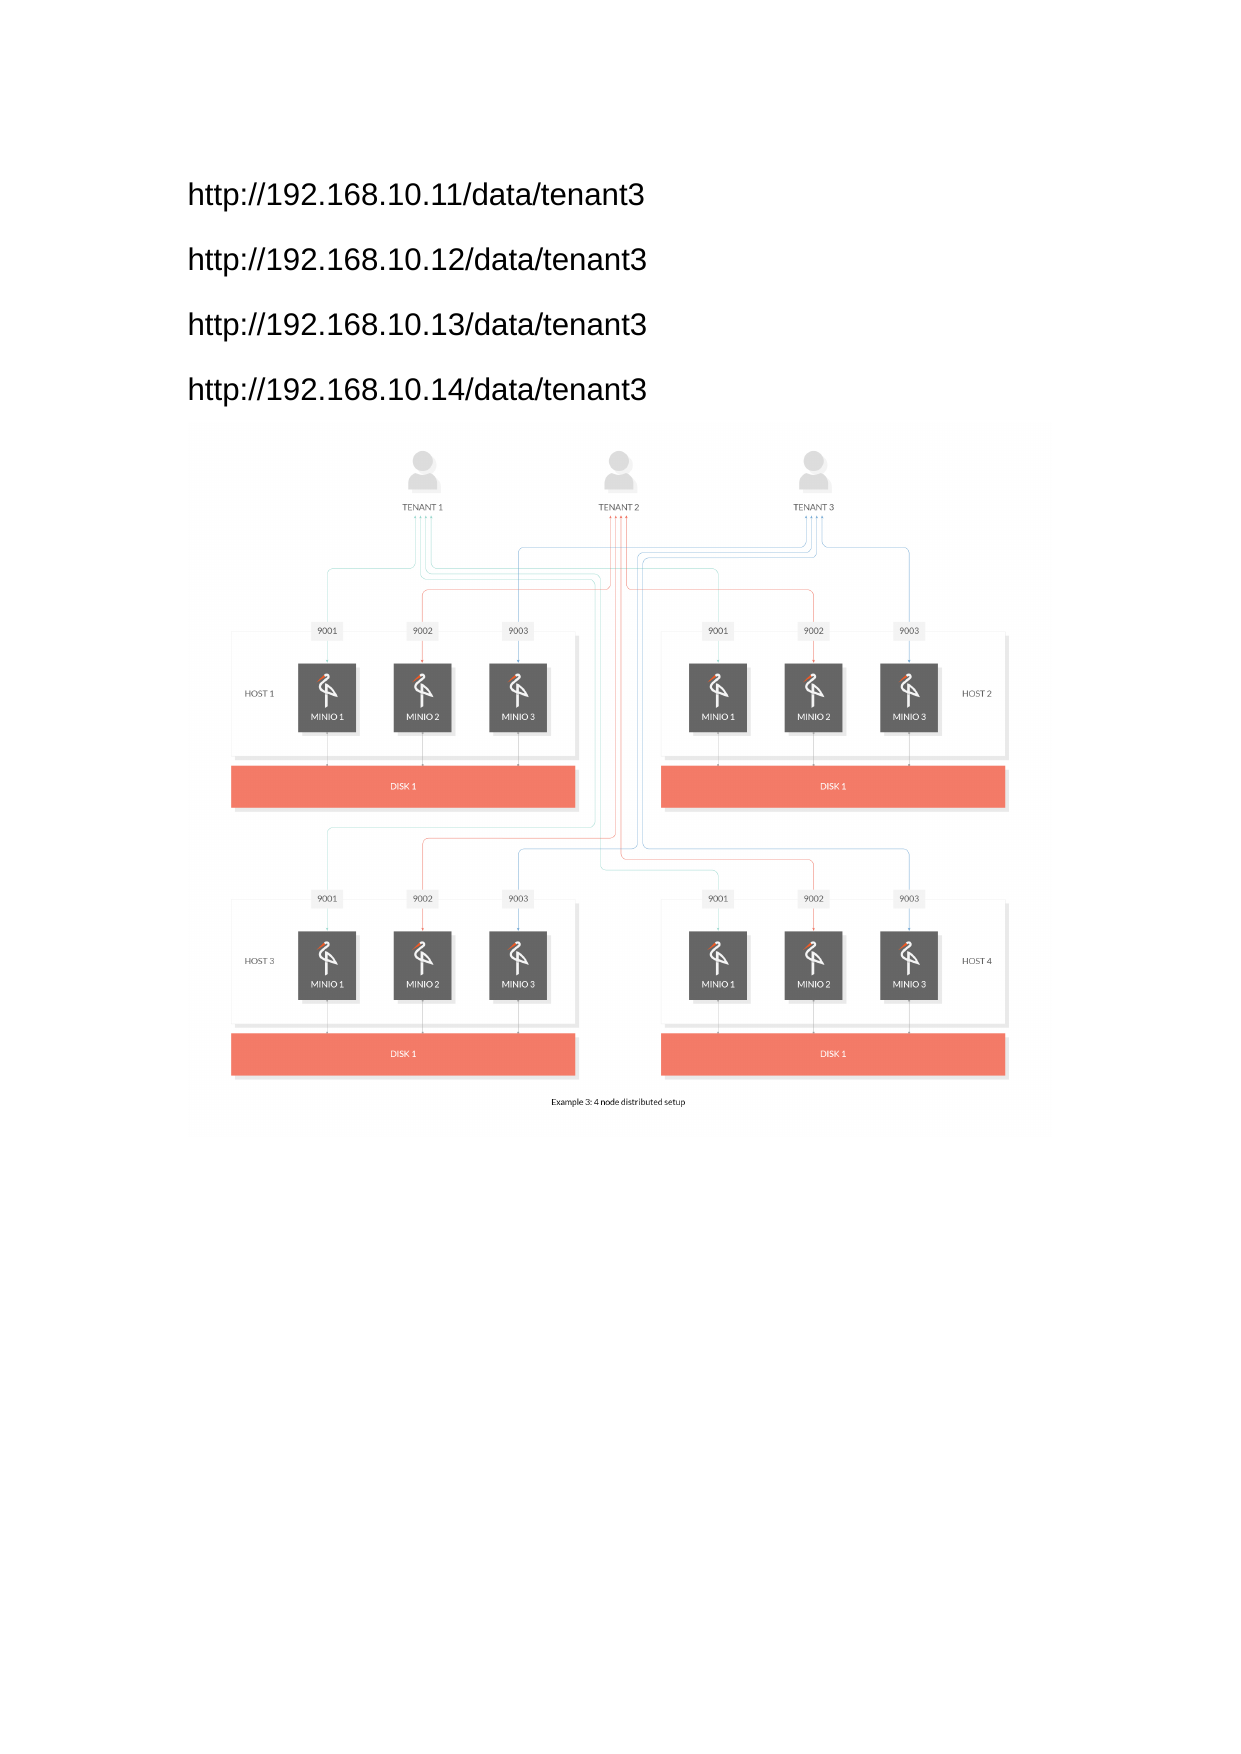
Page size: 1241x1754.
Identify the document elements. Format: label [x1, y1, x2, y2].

picture [187, 422, 1053, 1137]
list [187, 162, 1053, 422]
